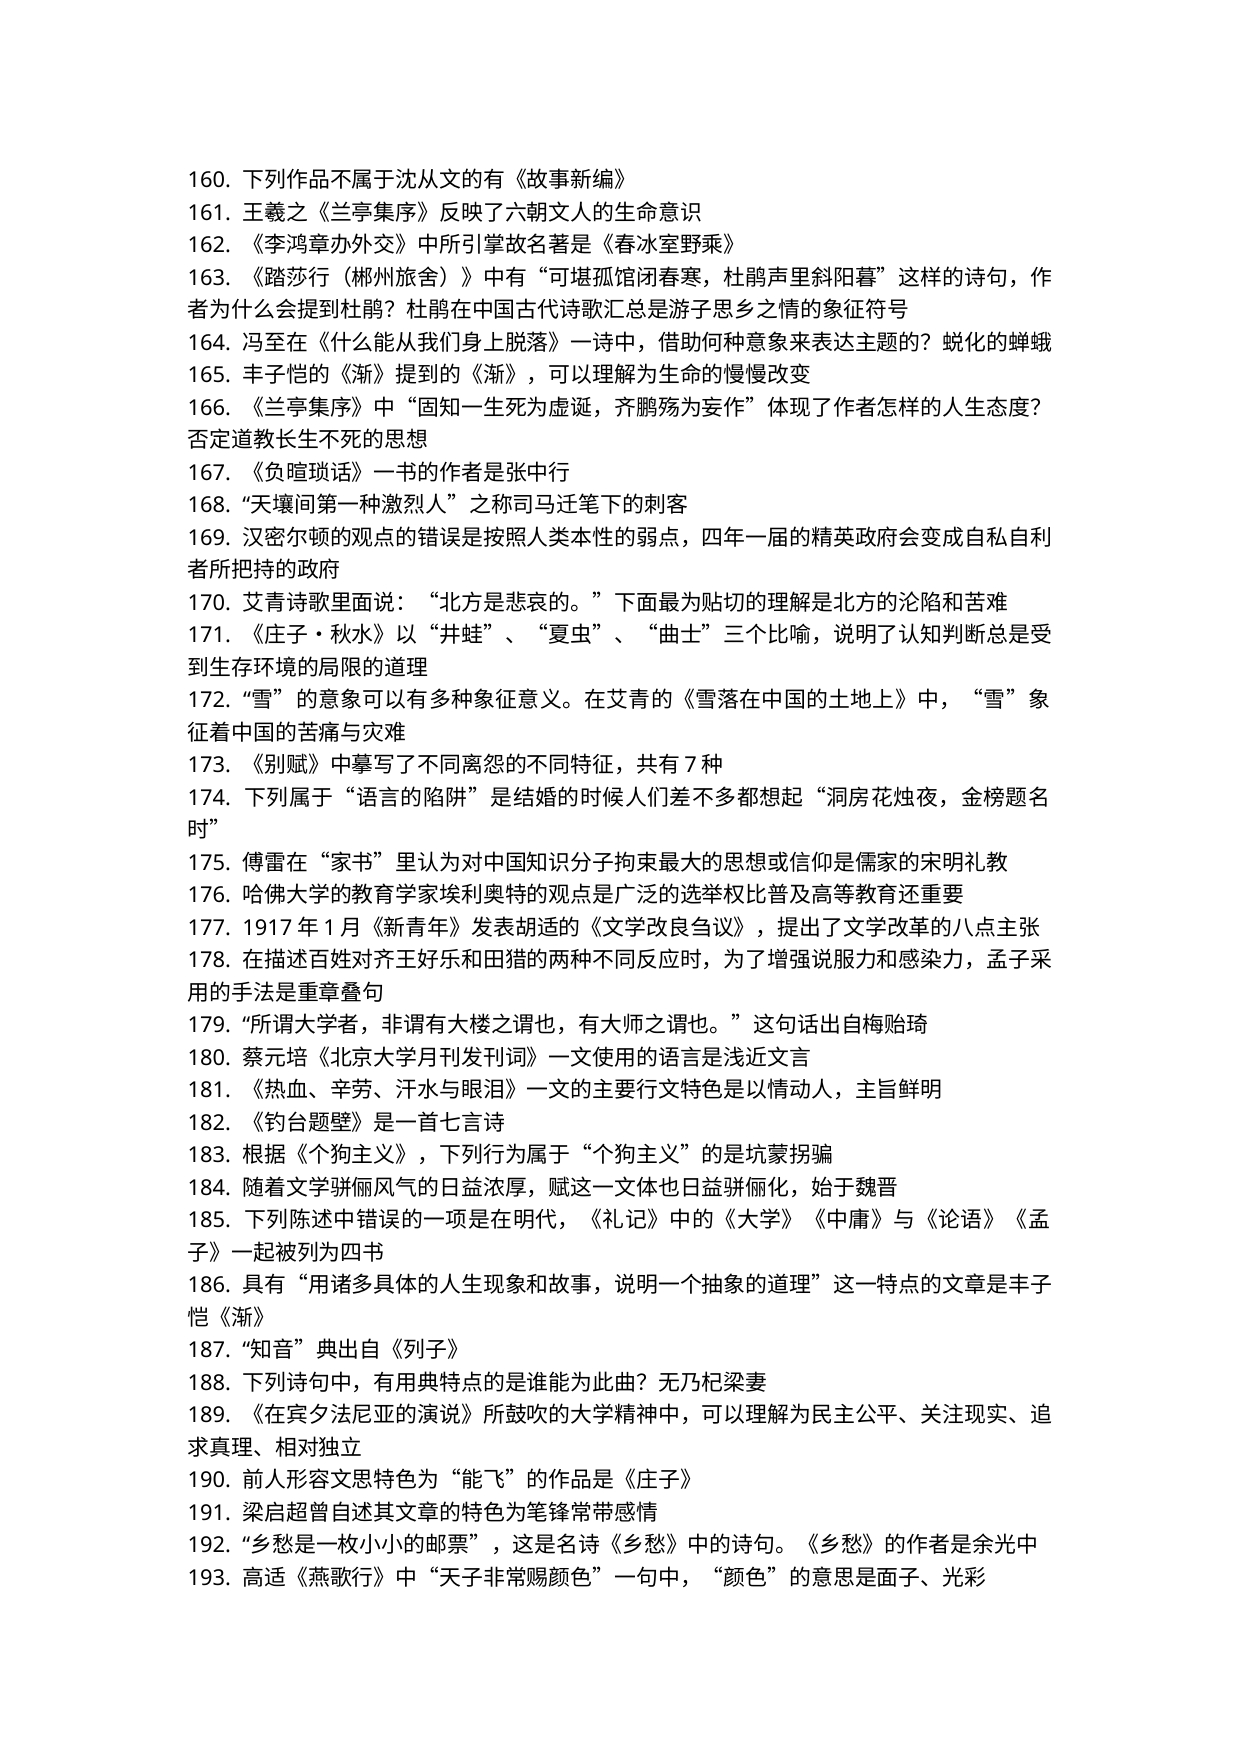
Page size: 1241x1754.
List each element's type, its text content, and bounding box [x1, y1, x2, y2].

text 178. 在描述百姓对齐王好乐和田猎的两种不同反应时，为了增强说服力和感染力，孟子采用的手法是重章叠句 [187, 942, 1053, 1007]
text 183. 根据《个狗主义》，下列行为属于“个狗主义”的是坑蒙拐骗 [187, 1137, 1053, 1169]
text 164. 冯至在《什么能从我们身上脱落》一诗中，借助何种意象来表达主题的？蜕化的蝉蛾 [187, 324, 1053, 357]
text 192. “乡愁是一枚小小的邮票”，这是名诗《乡愁》中的诗句。《乡愁》的作者是余光中 [187, 1527, 1053, 1559]
text 163. 《踏莎行（郴州旅舍）》中有“可堪孤馆闭春寒，杜鹃声里斜阳暮”这样的诗句，作者为什么会提到杜鹃？杜鹃在中国古代诗歌汇总是游子思乡之情的象征符号 [187, 259, 1053, 324]
text 167. 《负暄琐话》一书的作者是张中行 [187, 454, 1053, 487]
text 168. “天壤间第一种激烈人”之称司马迁笔下的刺客 [187, 487, 1053, 519]
text 172. “雪”的意象可以有多种象征意义。在艾青的《雪落在中国的土地上》中，“雪”象征着中国的苦痛与灾难 [187, 682, 1053, 747]
text 184. 随着文学骈俪风气的日益浓厚，赋这一文体也日益骈俪化，始于魏晋 [187, 1169, 1053, 1202]
text 187. “知音”典出自《列子》 [187, 1332, 1053, 1364]
text 176. 哈佛大学的教育学家埃利奥特的观点是广泛的选举权比普及高等教育还重要 [187, 877, 1053, 909]
text 165. 丰子恺的《渐》提到的《渐》，可以理解为生命的慢慢改变 [187, 357, 1053, 389]
text 182. 《钓台题壁》是一首七言诗 [187, 1104, 1053, 1137]
text 186. 具有“用诸多具体的人生现象和故事，说明一个抽象的道理”这一特点的文章是丰子恺《渐》 [187, 1267, 1053, 1332]
text 166. 《兰亭集序》中“固知一生死为虚诞，齐鹏殇为妄作”体现了作者怎样的人生态度？否定道教长生不死的思想 [187, 389, 1053, 454]
text 169. 汉密尔顿的观点的错误是按照人类本性的弱点，四年一届的精英政府会变成自私自利者所把持的政府 [187, 519, 1053, 584]
text 160. 下列作品不属于沈从文的有《故事新编》 [187, 162, 1053, 194]
text 171. 《庄子•秋水》以“井蛙”、“夏虫”、“曲士”三个比喻，说明了认知判断总是受到生存环境的局限的道理 [187, 617, 1053, 682]
text 185. 下列陈述中错误的一项是在明代，《礼记》中的《大学》《中庸》与《论语》《孟子》一起被列为四书 [187, 1202, 1053, 1267]
text 161. 王羲之《兰亭集序》反映了六朝文人的生命意识 [187, 194, 1053, 227]
text 190. 前人形容文思特色为“能飞”的作品是《庄子》 [187, 1462, 1053, 1494]
text 188. 下列诗句中，有用典特点的是谁能为此曲？无乃杞梁妻 [187, 1364, 1053, 1397]
text 170. 艾青诗歌里面说：“北方是悲哀的。”下面最为贴切的理解是北方的沦陷和苦难 [187, 584, 1053, 617]
text 174. 下列属于“语言的陷阱”是结婚的时候人们差不多都想起“洞房花烛夜，金榜题名时” [187, 779, 1053, 844]
text 181. 《热血、辛劳、汗水与眼泪》一文的主要行文特色是以情动人，主旨鲜明 [187, 1072, 1053, 1104]
text 173. 《别赋》中摹写了不同离怨的不同特征，共有7种 [187, 747, 1053, 779]
text 189. 《在宾夕法尼亚的演说》所鼓吹的大学精神中，可以理解为民主公平、关注现实、追求真理、相对独立 [187, 1397, 1053, 1462]
text 162. 《李鸿章办外交》中所引掌故名著是《春冰室野乘》 [187, 227, 1053, 259]
text 179. “所谓大学者，非谓有大楼之谓也，有大师之谓也。”这句话出自梅贻琦 [187, 1007, 1053, 1039]
text 191. 梁启超曾自述其文章的特色为笔锋常带感情 [187, 1494, 1053, 1527]
text 193. 高适《燕歌行》中“天子非常赐颜色”一句中，“颜色”的意思是面子、光彩 [187, 1559, 1053, 1592]
text 180. 蔡元培《北京大学月刊发刊词》一文使用的语言是浅近文言 [187, 1039, 1053, 1072]
text 175. 傅雷在“家书”里认为对中国知识分子拘束最大的思想或信仰是儒家的宋明礼教 [187, 844, 1053, 877]
text 177. 1917年1月《新青年》发表胡适的《文学改良刍议》，提出了文学改革的八点主张 [187, 909, 1053, 942]
